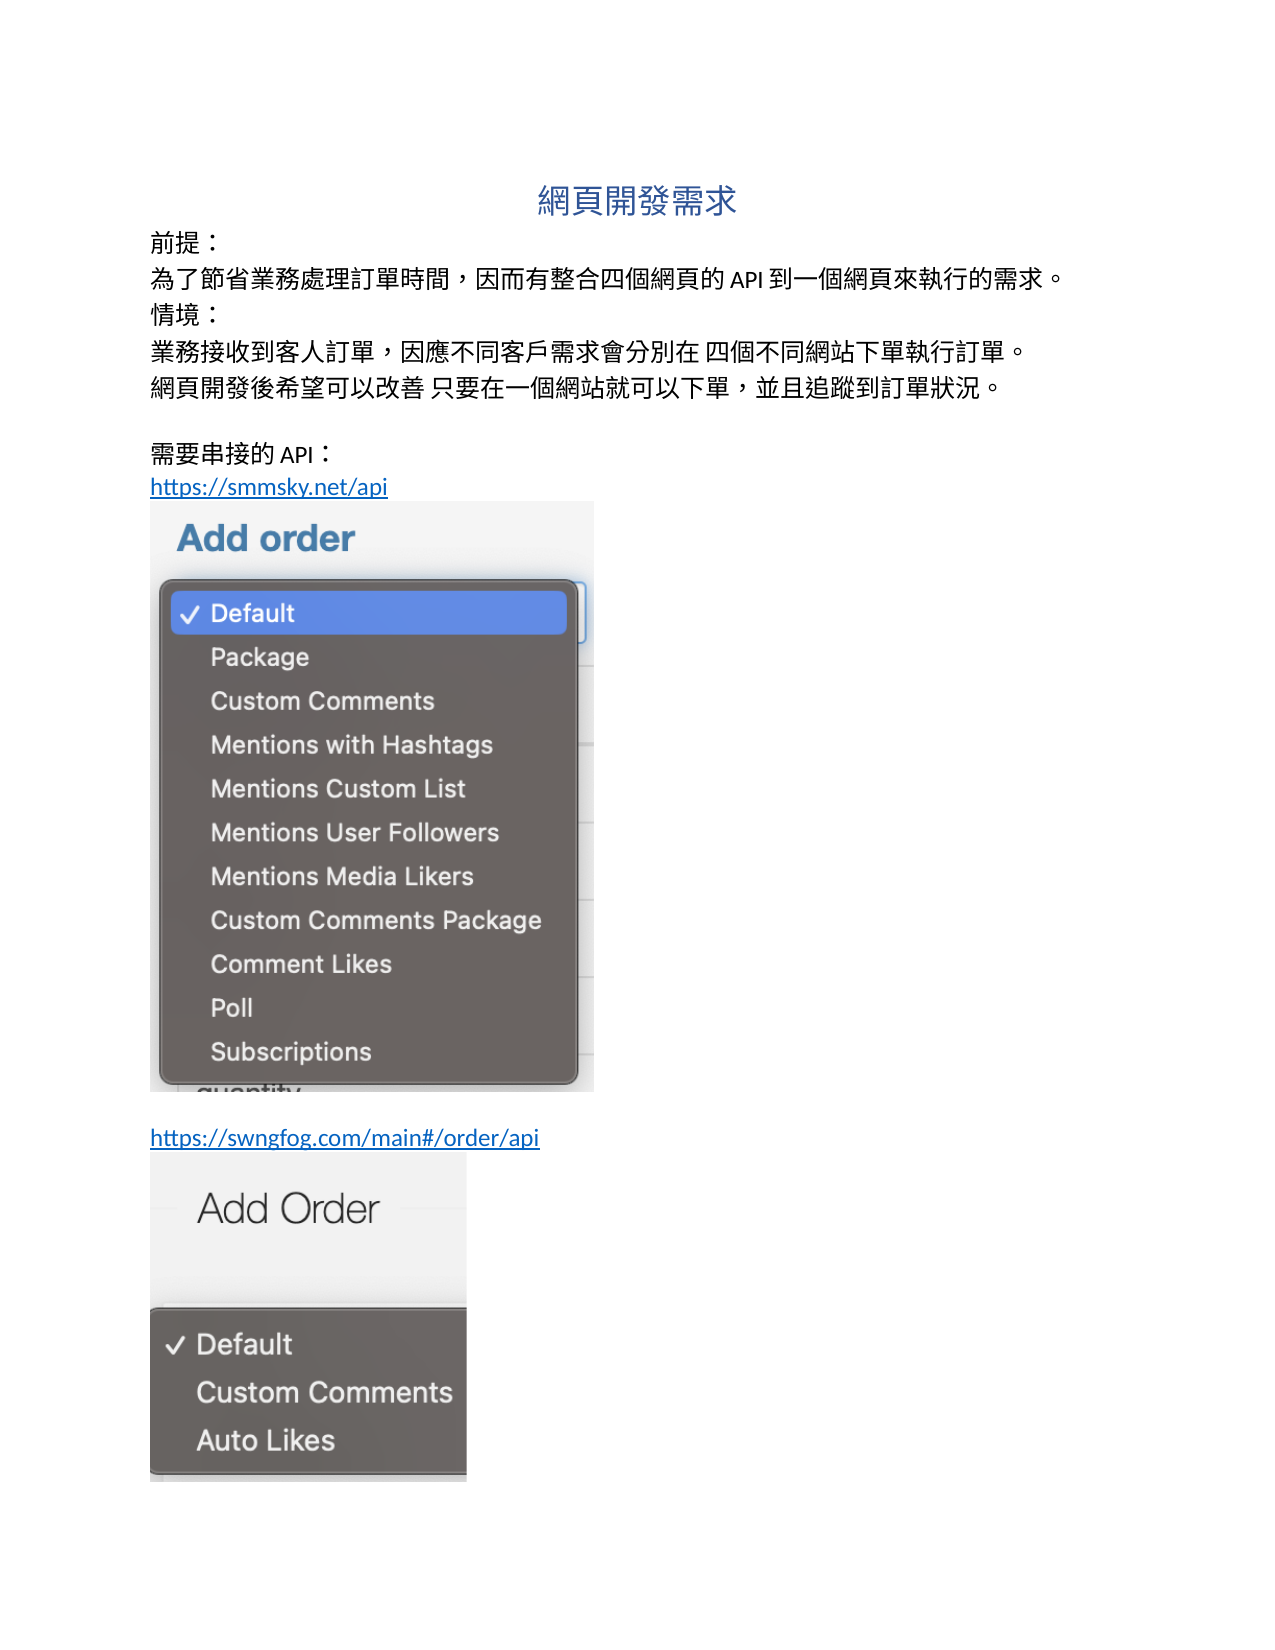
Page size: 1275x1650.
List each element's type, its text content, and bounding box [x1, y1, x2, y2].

picture [150, 1152, 467, 1482]
text https://smmsky.net/api [150, 471, 1125, 502]
text 前提： [150, 223, 1125, 259]
text 網頁開發後希望可以改善 只要在一個網站就可以下單，並且追蹤到訂單狀況。 [150, 368, 1125, 404]
text https://swngfog.com/main#/order/api [150, 1122, 1125, 1152]
text 需要串接的API： [150, 435, 1125, 471]
text 業務接收到客人訂單，因應不同客戶需求會分別在 四個不同網站下單執行訂單。 [150, 332, 1125, 368]
subtitle 網頁開發需求 [150, 175, 1125, 223]
text 為了節省業務處理訂單時間，因而有整合四個網頁的API到一個網頁來執行的需求。 [150, 259, 1125, 296]
text 情境： [150, 296, 1125, 332]
picture [150, 501, 594, 1092]
